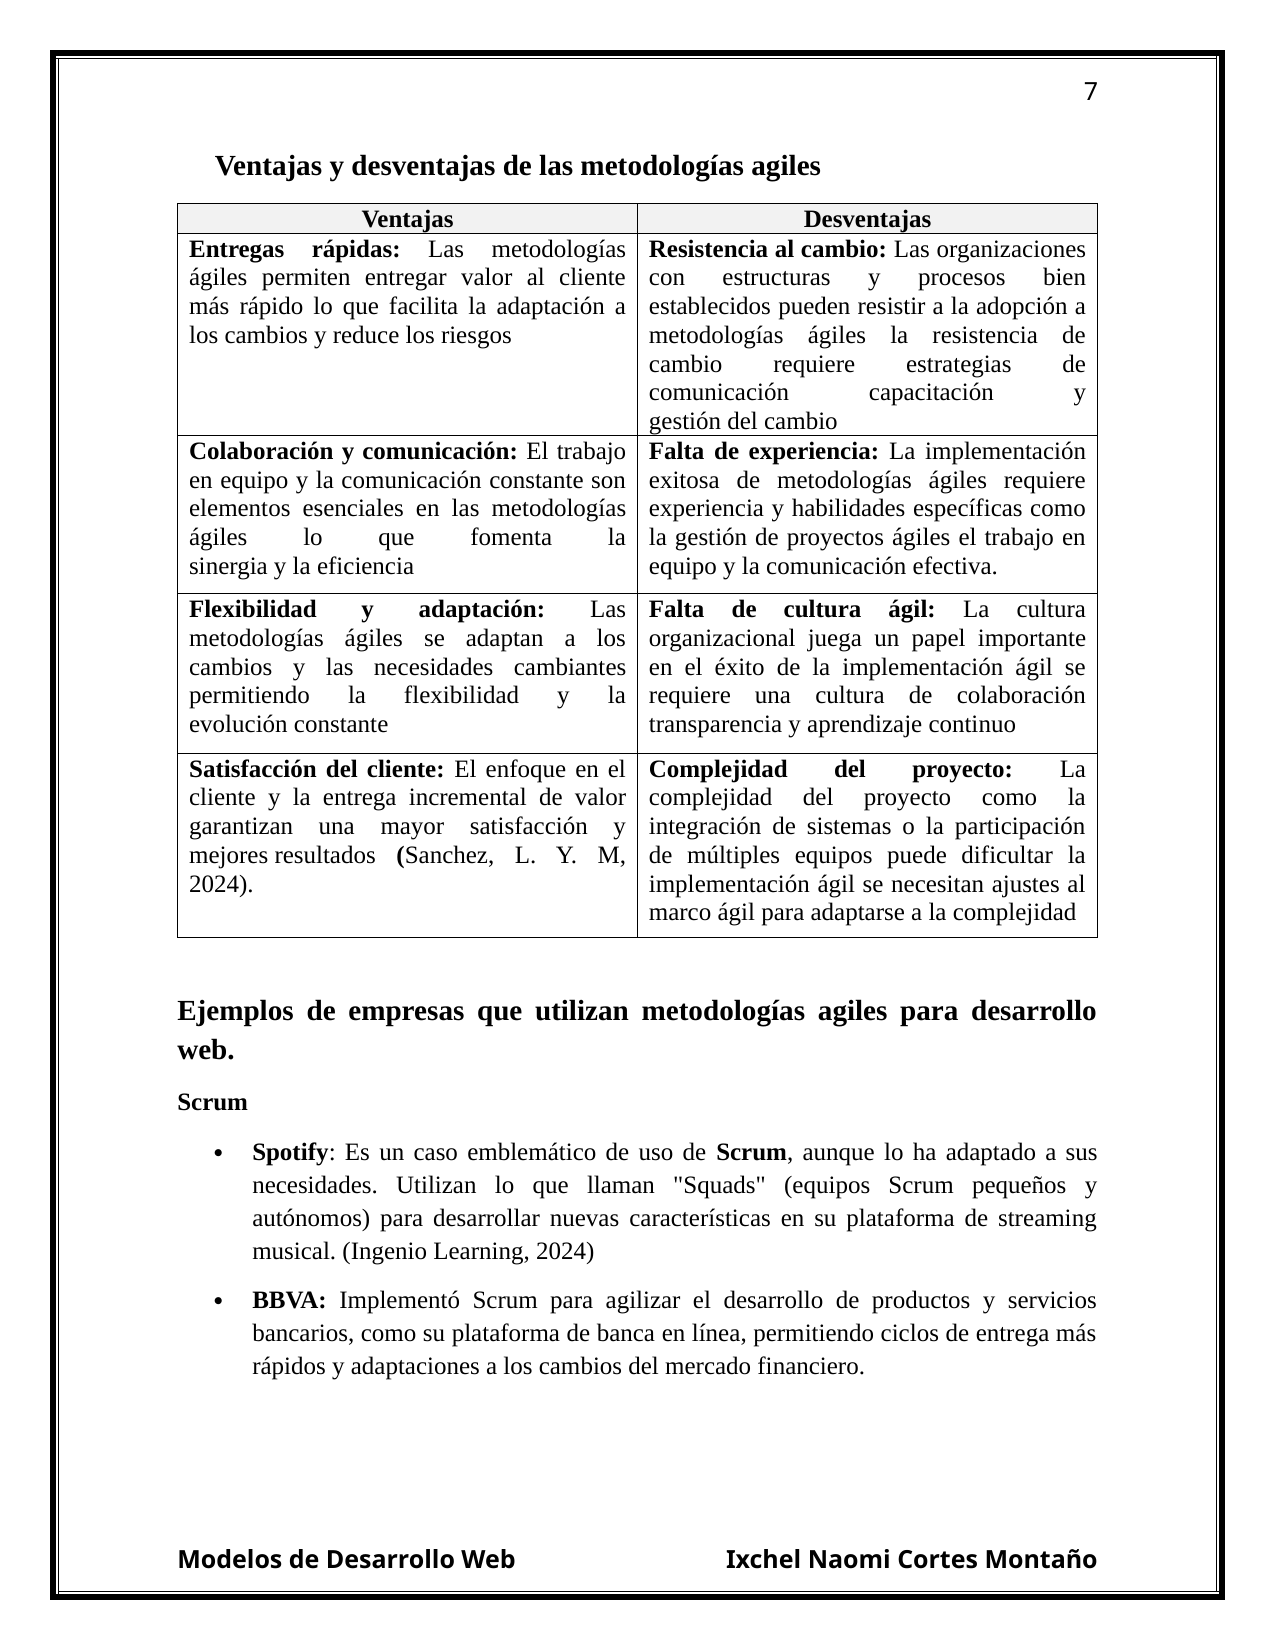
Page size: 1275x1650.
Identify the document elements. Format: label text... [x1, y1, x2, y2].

table_cell Entregas rápidas: Las metodologías ágiles permiten entregar valor al cliente más rápido lo que facilita la adaptación a los cambios y reduce los riesgos [178, 234, 637, 435]
table_cell Resistencia al cambio: Las organizaciones con estructuras y procesos bien establecidos pueden resistir a la adopción a metodologías ágiles la resistencia de cambio requiere estrategias de comunicación capacitación y gestión del cambio [638, 234, 1097, 435]
text Ejemplos de empresas que utilizan metodologías agiles para desarrollo web. [177, 993, 1098, 1065]
table_cell Colaboración y comunicación: El trabajo en equipo y la comunicación constante son elementos esenciales en las metodologías ágiles lo que fomenta la sinergia y la eficiencia [178, 436, 637, 593]
table_cell Satisfacción del cliente: El enfoque en el cliente y la entrega incremental de valor garantizan una mayor satisfacción y mejores resultados (Sanchez, L. Y. M, 2024). [178, 754, 637, 937]
table_cell Complejidad del proyecto: La complejidad del proyecto como la integración de sistemas o la participación de múltiples equipos puede dificultar la implementación ágil se necesitan ajustes al marco ágil para adaptarse a la complejidad [638, 754, 1097, 937]
table_cell Flexibilidad y adaptación: Las metodologías ágiles se adaptan a los cambios y las necesidades cambiantes permitiendo la flexibilidad y la evolución constante [178, 594, 637, 753]
table_cell Falta de experiencia: La implementación exitosa de metodologías ágiles requiere experiencia y habilidades específicas como la gestión de proyectos ágiles el trabajo en equipo y la comunicación efectiva. [638, 436, 1097, 593]
list Spotify: Es un caso emblemático de uso de Scrum, aunque lo ha adaptado a sus necesidades. Utilizan lo que llaman "Squads" (equipos Scrum pequeños y autónomos) para desarrollar nuevas características en su plataforma de streaming musical. (Ingenio Learning, 2024) [214, 1137, 1098, 1264]
table_cell Falta de cultura ágil: La cultura organizacional juega un papel importante en el éxito de la implementación ágil se requiere una cultura de colaboración transparencia y aprendizaje continuo [638, 594, 1097, 753]
text Scrum [177, 1087, 1098, 1116]
text Ventajas y desventajas de las metodologías agiles [177, 148, 1098, 181]
table_header Desventajas [638, 204, 1097, 233]
table_header Ventajas [178, 204, 637, 233]
list BBVA: Implementó Scrum para agilizar el desarrollo de productos y servicios bancarios, como su plataforma de banca en línea, permitiendo ciclos de entrega más rápidos y adaptaciones a los cambios del mercado financiero. [214, 1285, 1098, 1380]
